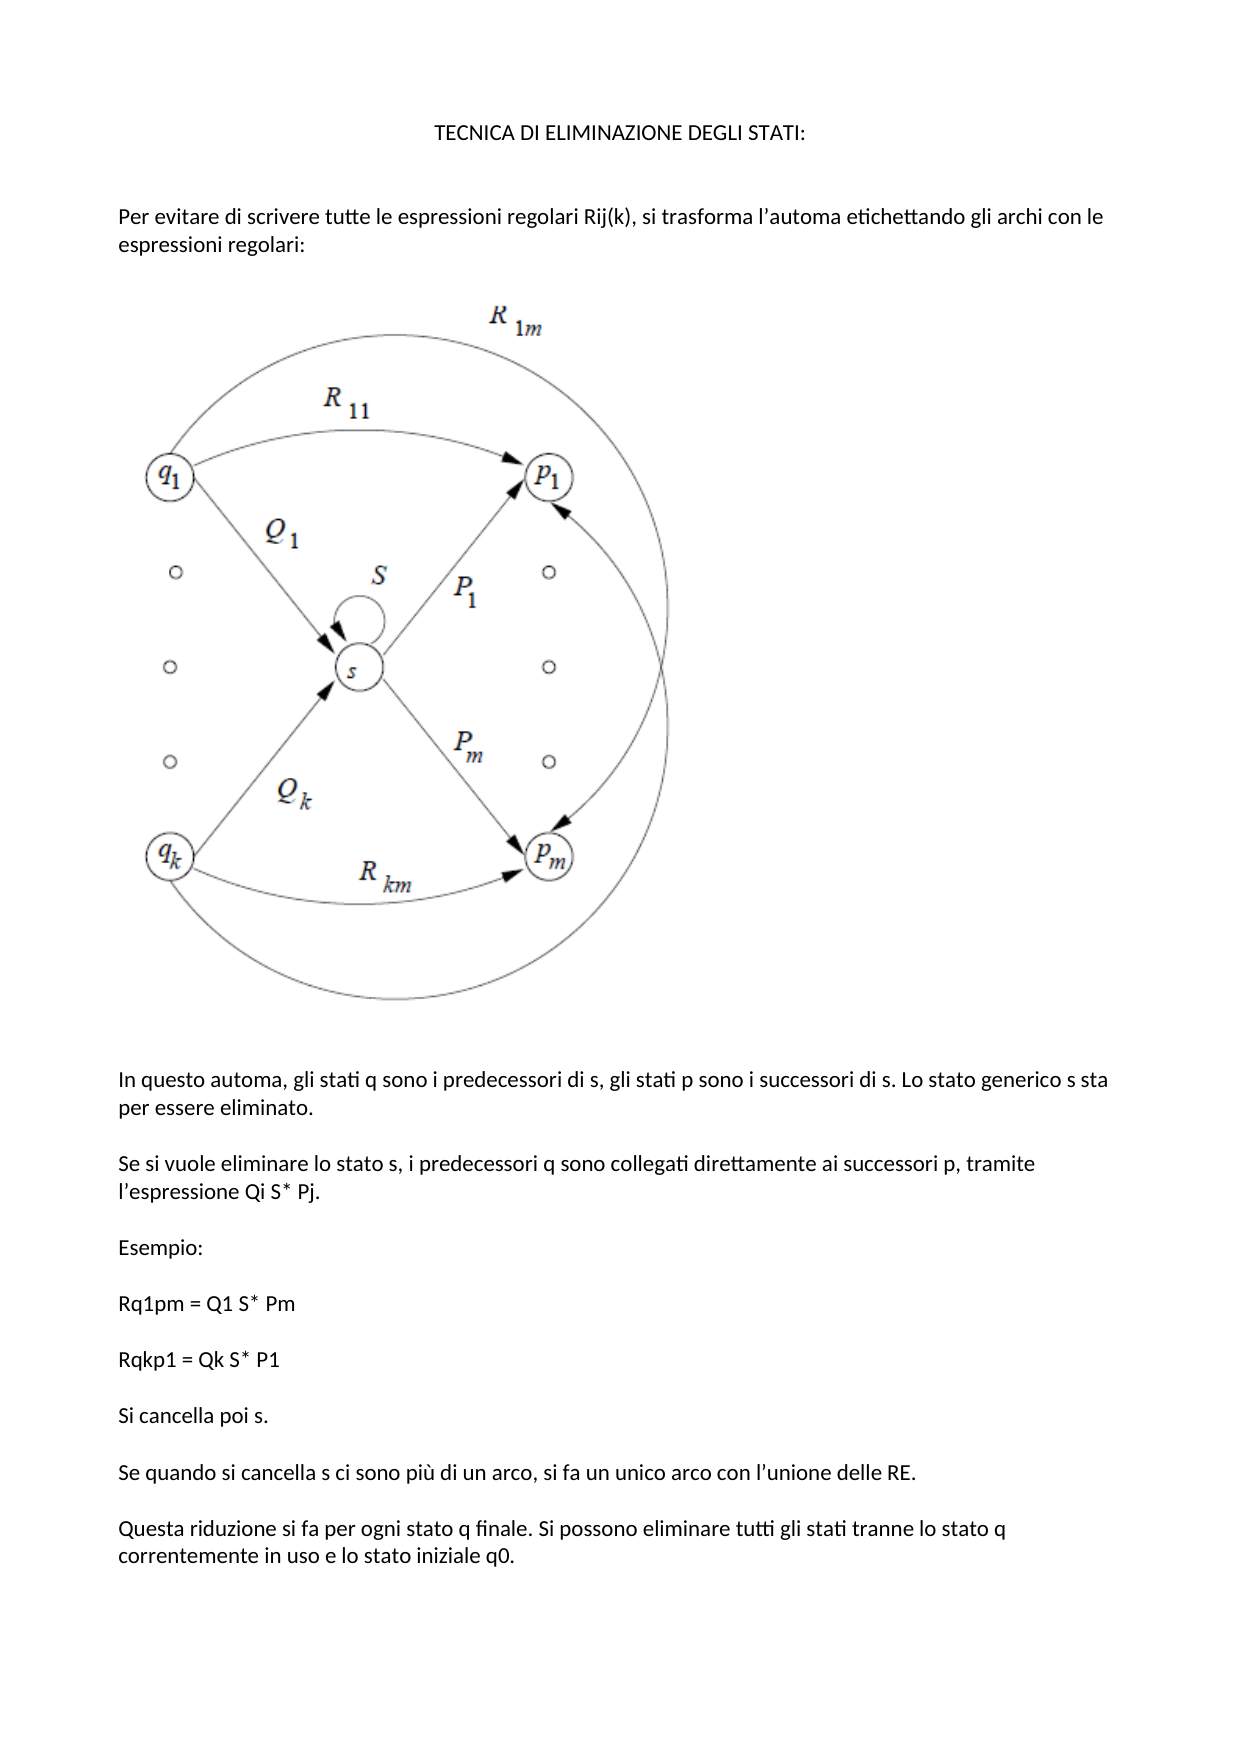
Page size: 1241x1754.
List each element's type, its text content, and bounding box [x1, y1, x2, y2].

text Per evitare di scrivere tutte le espressioni regolari Rij(k), si trasforma l’automa etichettando gli archi con le espressioni regolari: [118, 202, 1122, 258]
text Se quando si cancella s ci sono più di un arco, si fa un unico arco con l’unione delle RE. [118, 1458, 1122, 1486]
text Si cancella poi s. [118, 1402, 1122, 1429]
text Rqkp1 = Qk S* P1 [118, 1346, 1122, 1373]
text Esempio: [118, 1233, 1122, 1261]
text Questa riduzione si fa per ogni stato q finale. Si possono eliminare tutti gli stati tranne lo stato q correntemente in uso e lo stato iniziale q0. [118, 1514, 1122, 1570]
picture [118, 286, 687, 1010]
text Se si vuole eliminare lo stato s, i predecessori q sono collegati direttamente ai successori p, tramite l’espressione Qi S* Pj. [118, 1149, 1122, 1205]
text TECNICA DI ELIMINAZIONE DEGLI STATI: [118, 118, 1122, 146]
text Rq1pm = Q1 S* Pm [118, 1289, 1122, 1317]
text In questo automa, gli stati q sono i predecessori di s, gli stati p sono i successori di s. Lo stato generico s sta per essere eliminato. [118, 1065, 1122, 1121]
